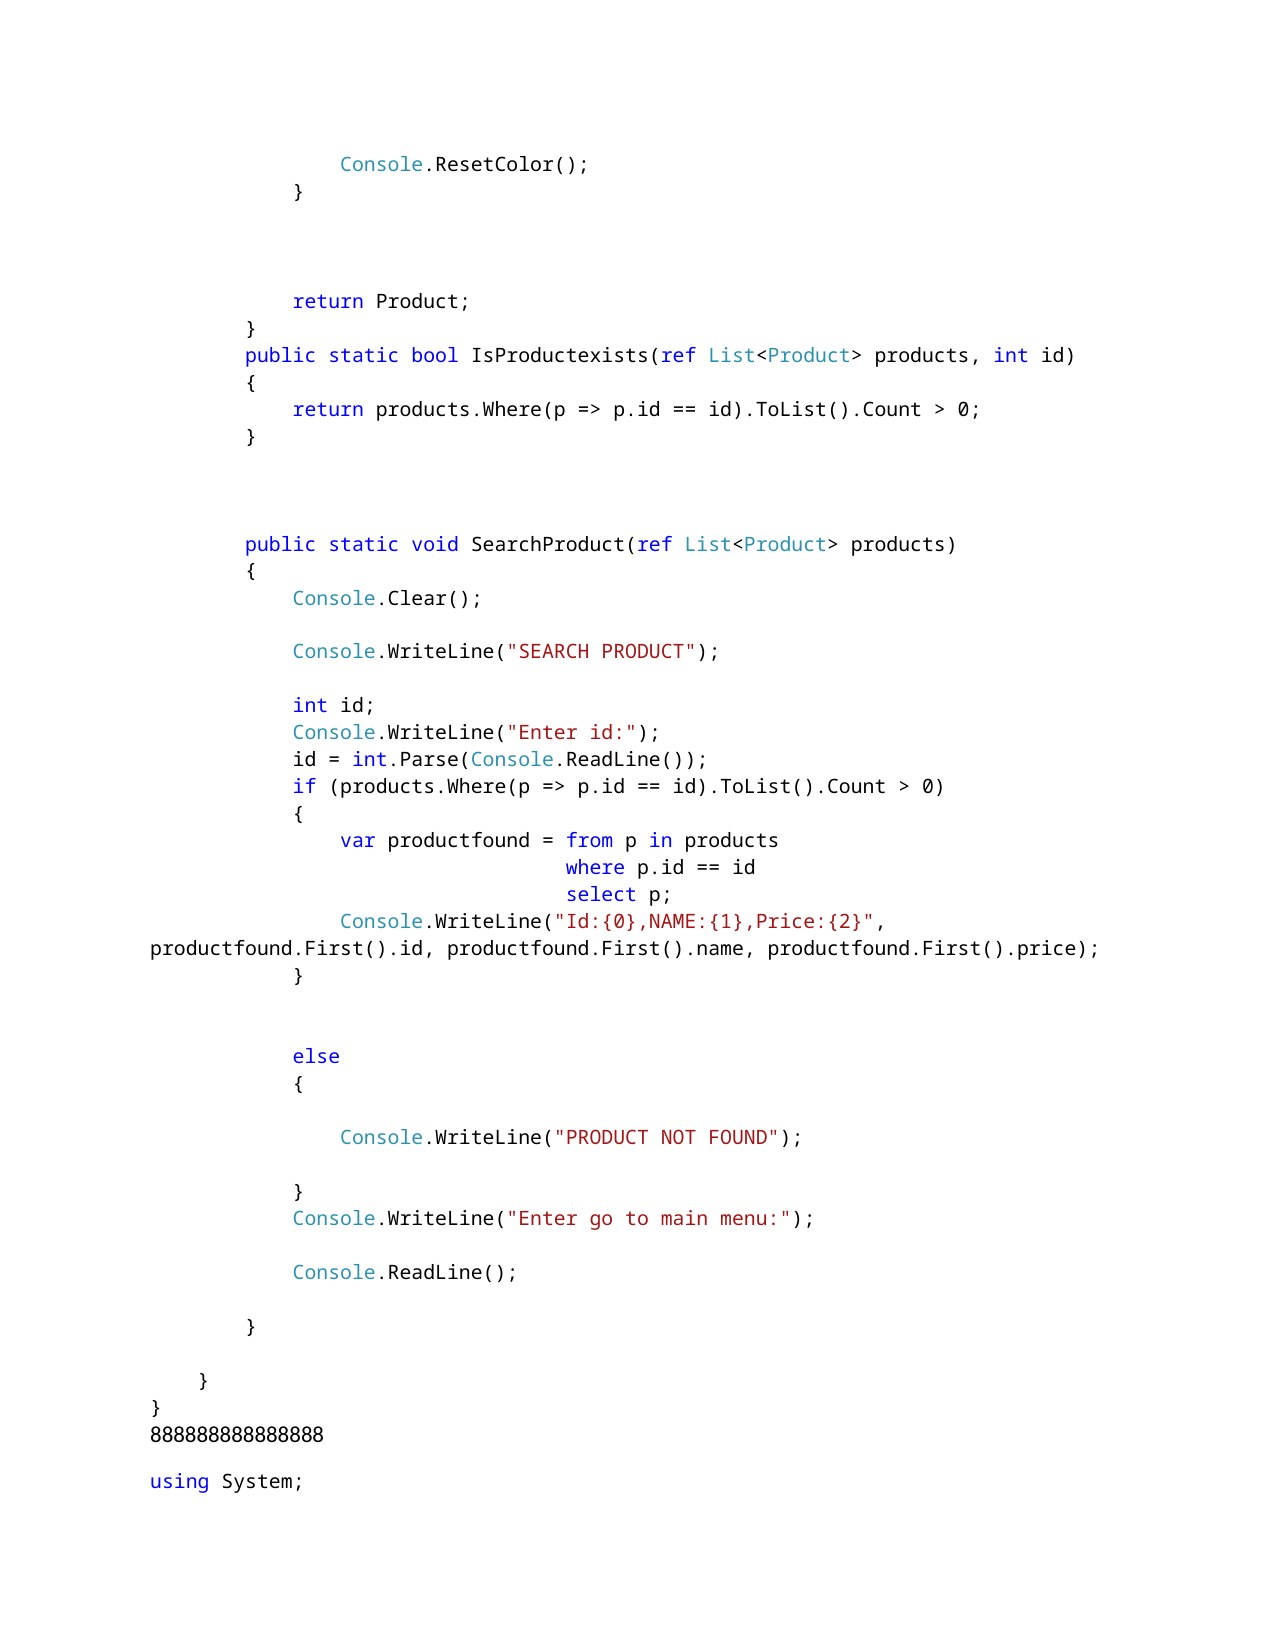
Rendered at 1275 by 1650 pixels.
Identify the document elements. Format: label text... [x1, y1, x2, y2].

text { [150, 799, 1125, 827]
text 888888888888888 [150, 1420, 1125, 1448]
text } [150, 1312, 1125, 1339]
text } [150, 177, 1125, 204]
text int id; [150, 692, 1125, 719]
text var productfound = from p in products [150, 827, 1125, 853]
text } [150, 422, 1125, 449]
text else [150, 1042, 1125, 1069]
text } [150, 961, 1125, 988]
text public static bool IsProductexists(ref List<Product> products, int id) [150, 341, 1125, 368]
text public static void SearchProduct(ref List<Product> products) [150, 530, 1125, 557]
text Console.Clear(); [150, 584, 1125, 611]
text } [150, 1177, 1125, 1204]
text if (products.Where(p => p.id == id).ToList().Count > 0) [150, 773, 1125, 799]
text return products.Where(p => p.id == id).ToList().Count > 0; [150, 395, 1125, 422]
text Console.WriteLine("Id:{0},NAME:{1},Price:{2}", productfound.First().id, productfound.First().name, productfound.First().price); [150, 907, 1125, 961]
text Console.WriteLine("Enter go to main menu:"); [150, 1204, 1125, 1231]
text Console.ResetColor(); [150, 150, 1125, 177]
text { [150, 557, 1125, 584]
text } [150, 1393, 1125, 1420]
text Console.WriteLine("SEARCH PRODUCT"); [150, 638, 1125, 665]
text Console.WriteLine("PRODUCT NOT FOUND"); [150, 1123, 1125, 1150]
text where p.id == id [150, 853, 1125, 881]
text using System; [150, 1467, 1125, 1494]
text return Product; [150, 287, 1125, 314]
text Console.ReadLine(); [150, 1258, 1125, 1285]
text } [150, 314, 1125, 341]
text { [150, 1069, 1125, 1096]
text select p; [150, 881, 1125, 907]
text id = int.Parse(Console.ReadLine()); [150, 746, 1125, 773]
text { [150, 368, 1125, 395]
text Console.WriteLine("Enter id:"); [150, 719, 1125, 746]
text } [150, 1366, 1125, 1393]
